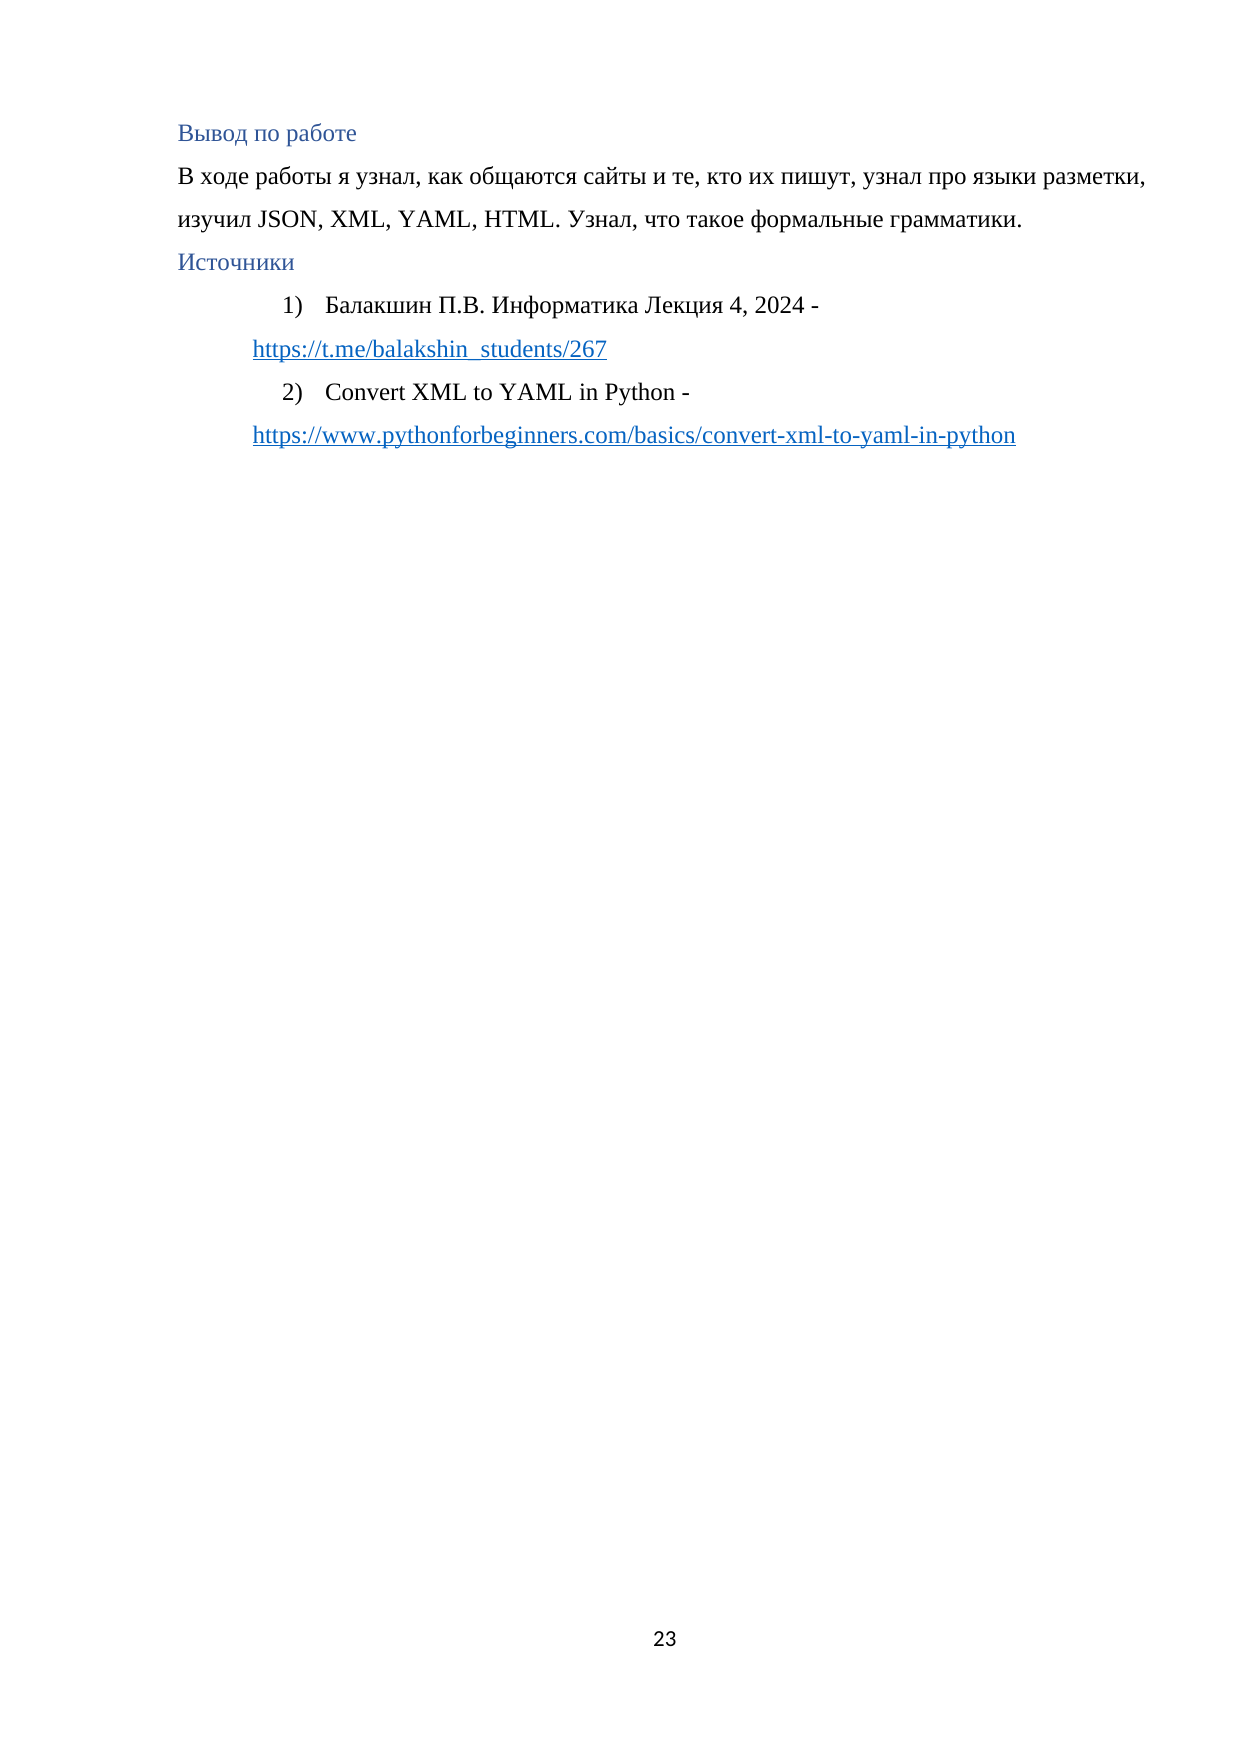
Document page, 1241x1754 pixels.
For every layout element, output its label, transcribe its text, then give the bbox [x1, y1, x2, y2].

subtitle Вывод по работе [177, 118, 1152, 147]
subtitle Источники [177, 247, 1152, 276]
list Балакшин П.В. Информатика Лекция 4, 2024 - https://t.me/balakshin_students/267 [252, 291, 1152, 362]
list Convert XML to YAML in Python - https://www.pythonforbeginners.com/basics/convert-xml-to-yaml-in-python [252, 377, 1152, 449]
text В ходе работы я узнал, как общаются сайты и те, кто их пишут, узнал про языки разметки, изучил JSON, XML, YAML, HTML. Узнал, что такое формальные грамматики. [177, 161, 1152, 233]
